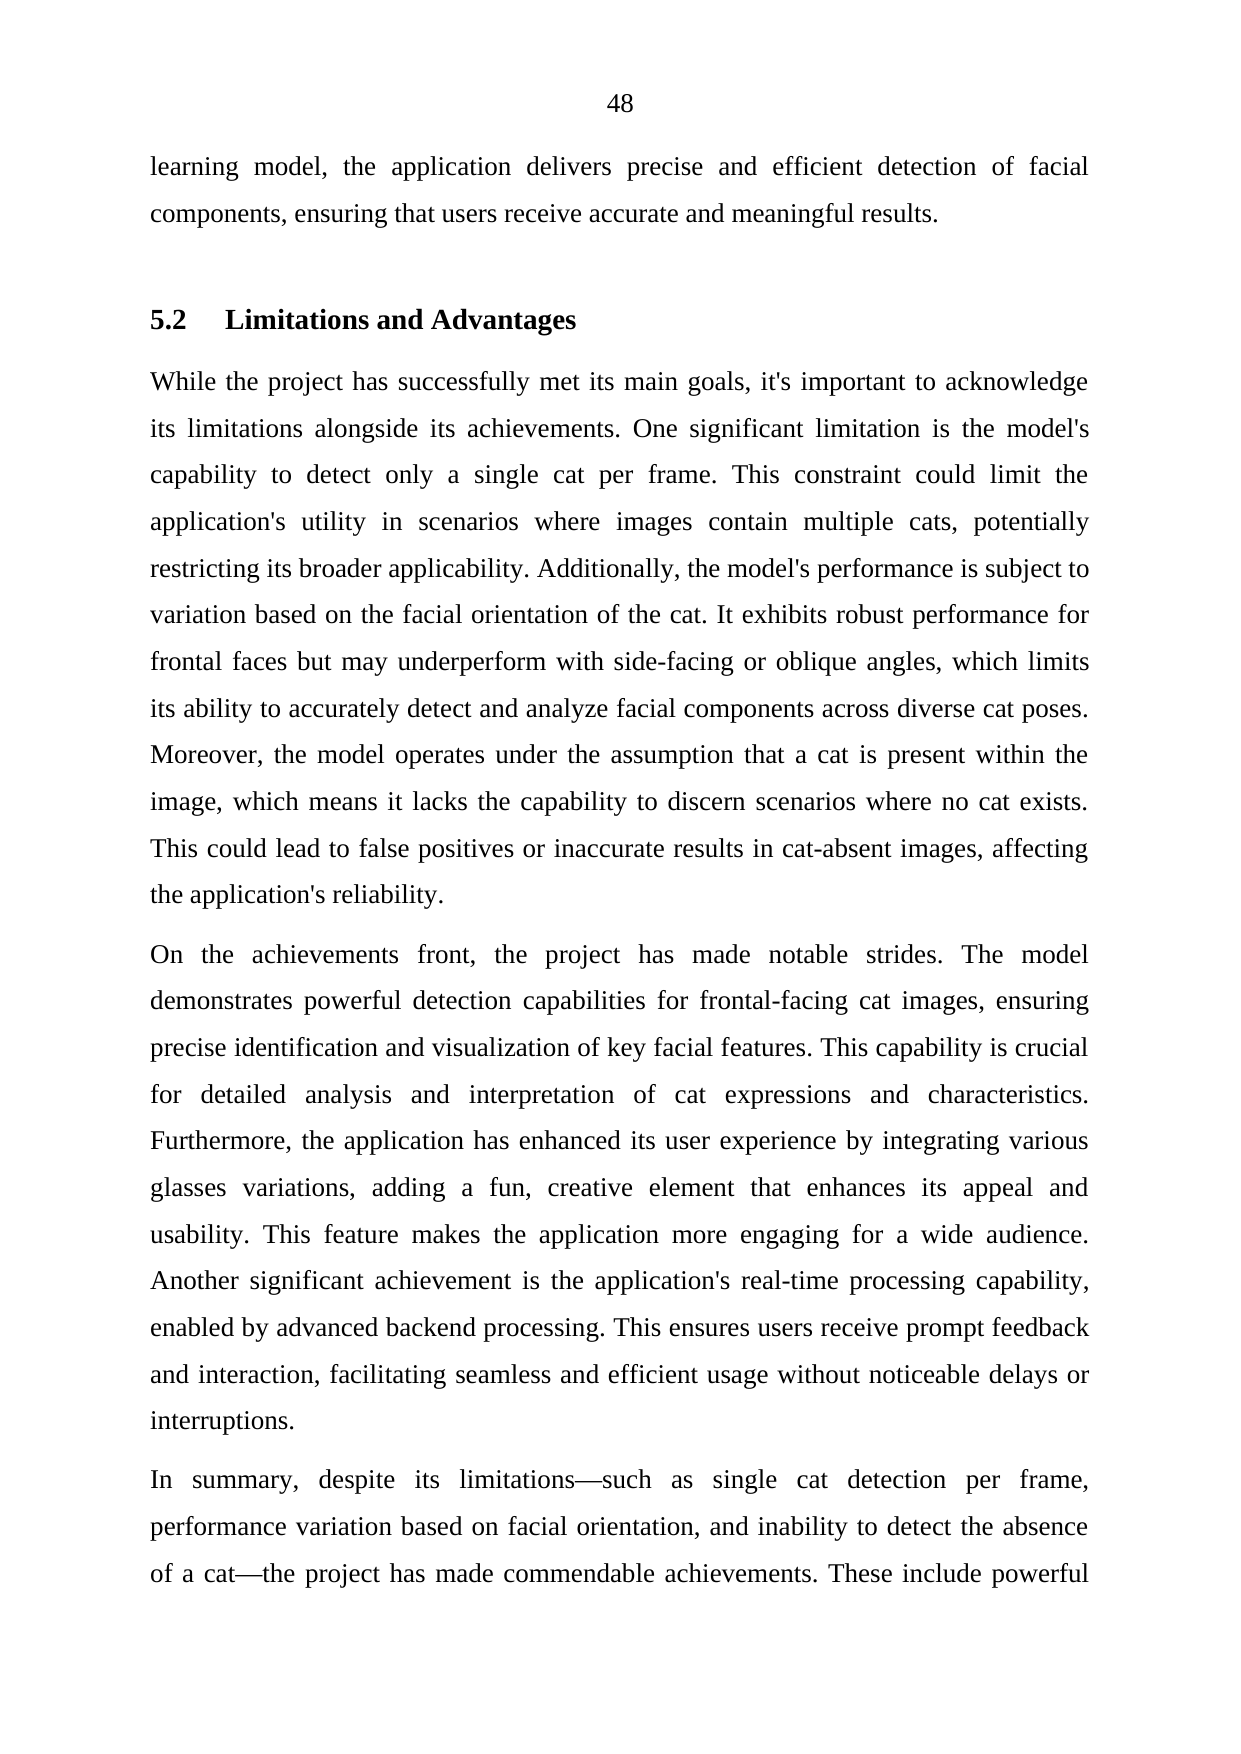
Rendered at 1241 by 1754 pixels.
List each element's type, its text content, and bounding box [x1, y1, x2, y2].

subtitle Limitations and Advantages [150, 302, 1090, 336]
text On the achievements front, the project has made notable strides. The model demonstrates powerful detection capabilities for frontal-facing cat images, ensuring precise identification and visualization of key facial features. This capability is crucial for detailed analysis and interpretation of cat expressions and characteristics. Furthermore, the application has enhanced its user experience by integrating various glasses variations, adding a fun, creative element that enhances its appeal and usability. This feature makes the application more engaging for a wide audience. Another significant achievement is the application's real-time processing capability, enabled by advanced backend processing. This ensures users receive prompt feedback and interaction, facilitating seamless and efficient usage without noticeable delays or interruptions. [150, 938, 1090, 1436]
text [150, 1464, 1090, 1588]
text While the project has successfully met its main goals, it's important to acknowledge its limitations alongside its achievements. One significant limitation is the model's capability to detect only a single cat per frame. This constraint could limit the application's utility in scenarios where images contain multiple cats, potentially restricting its broader applicability. Additionally, the model's performance is subject to variation based on the facial orientation of the cat. It exhibits robust performance for frontal faces but may underperform with side-facing or oblique angles, which limits its ability to accurately detect and analyze facial components across diverse cat poses. Moreover, the model operates under the assumption that a cat is present within the image, which means it lacks the capability to discern scenarios where no cat exists. This could lead to false positives or inaccurate results in cat-absent images, affecting the application's reliability. [150, 365, 1090, 910]
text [150, 150, 1090, 228]
